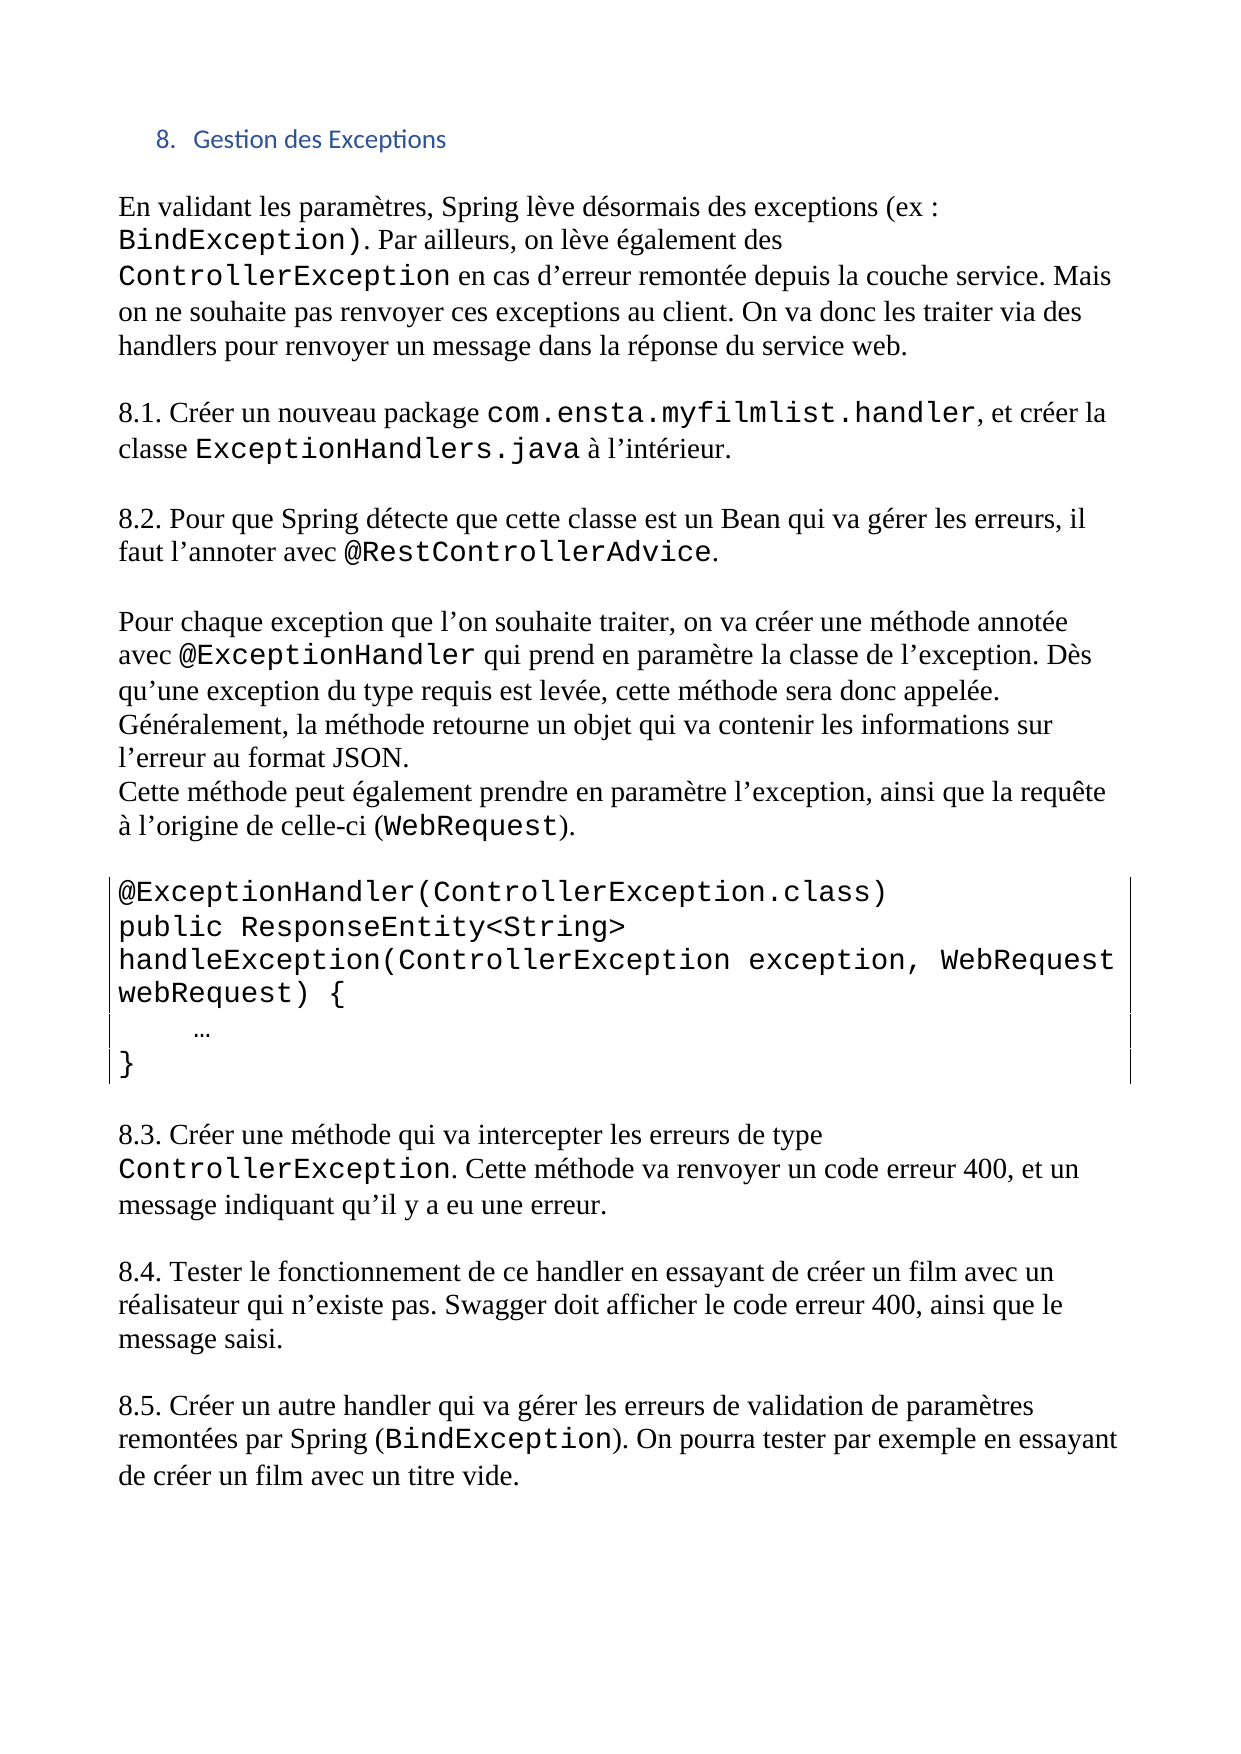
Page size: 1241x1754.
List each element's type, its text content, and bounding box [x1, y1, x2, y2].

text … [110, 1013, 1130, 1048]
text } [110, 1048, 1130, 1084]
text public ResponseEntity<String> handleException(ControllerException exception, WebRequest webRequest) { [110, 912, 1130, 1013]
text En validant les paramètres, Spring lève désormais des exceptions (ex : BindException). Par ailleurs, on lève également des ControllerException en cas d’erreur remontée depuis la couche service. Mais on ne souhaite pas renvoyer ces exceptions au client. On va donc les traiter via des handlers pour renvoyer un message dans la réponse du service web. [118, 189, 1122, 362]
text Cette méthode peut également prendre en paramètre l’exception, ainsi que la requête à l’origine de celle-ci (WebRequest). [118, 774, 1122, 844]
text @ExceptionHandler(ControllerException.class) [110, 877, 1130, 912]
text 8.5. Créer un autre handler qui va gérer les erreurs de validation de paramètres remontées par Spring (BindException). On pourra tester par exemple en essayant de créer un film avec un titre vide. [118, 1388, 1122, 1491]
text 8.3. Créer une méthode qui va intercepter les erreurs de type ControllerException. Cette méthode va renvoyer un code erreur 400, et un message indiquant qu’il y a eu une erreur. [118, 1117, 1122, 1220]
text 8.4. Tester le fonctionnement de ce handler en essayant de créer un film avec un réalisateur qui n’existe pas. Swagger doit afficher le code erreur 400, ainsi que le message saisi. [118, 1254, 1122, 1354]
text 8.1. Créer un nouveau package com.ensta.myfilmlist.handler, et créer la classe ExceptionHandlers.java à l’intérieur. [118, 395, 1122, 467]
list Gestion des Exceptions [156, 122, 1122, 155]
text Généralement, la méthode retourne un objet qui va contenir les informations sur l’erreur au format JSON. [118, 707, 1122, 774]
text Pour chaque exception que l’on souhaite traiter, on va créer une méthode annotée avec @ExceptionHandler qui prend en paramètre la classe de l’exception. Dès qu’une exception du type requis est levée, cette méthode sera donc appelée. [118, 604, 1122, 707]
text 8.2. Pour que Spring détecte que cette classe est un Bean qui va gérer les erreurs, il faut l’annoter avec @RestControllerAdvice. [118, 501, 1122, 570]
